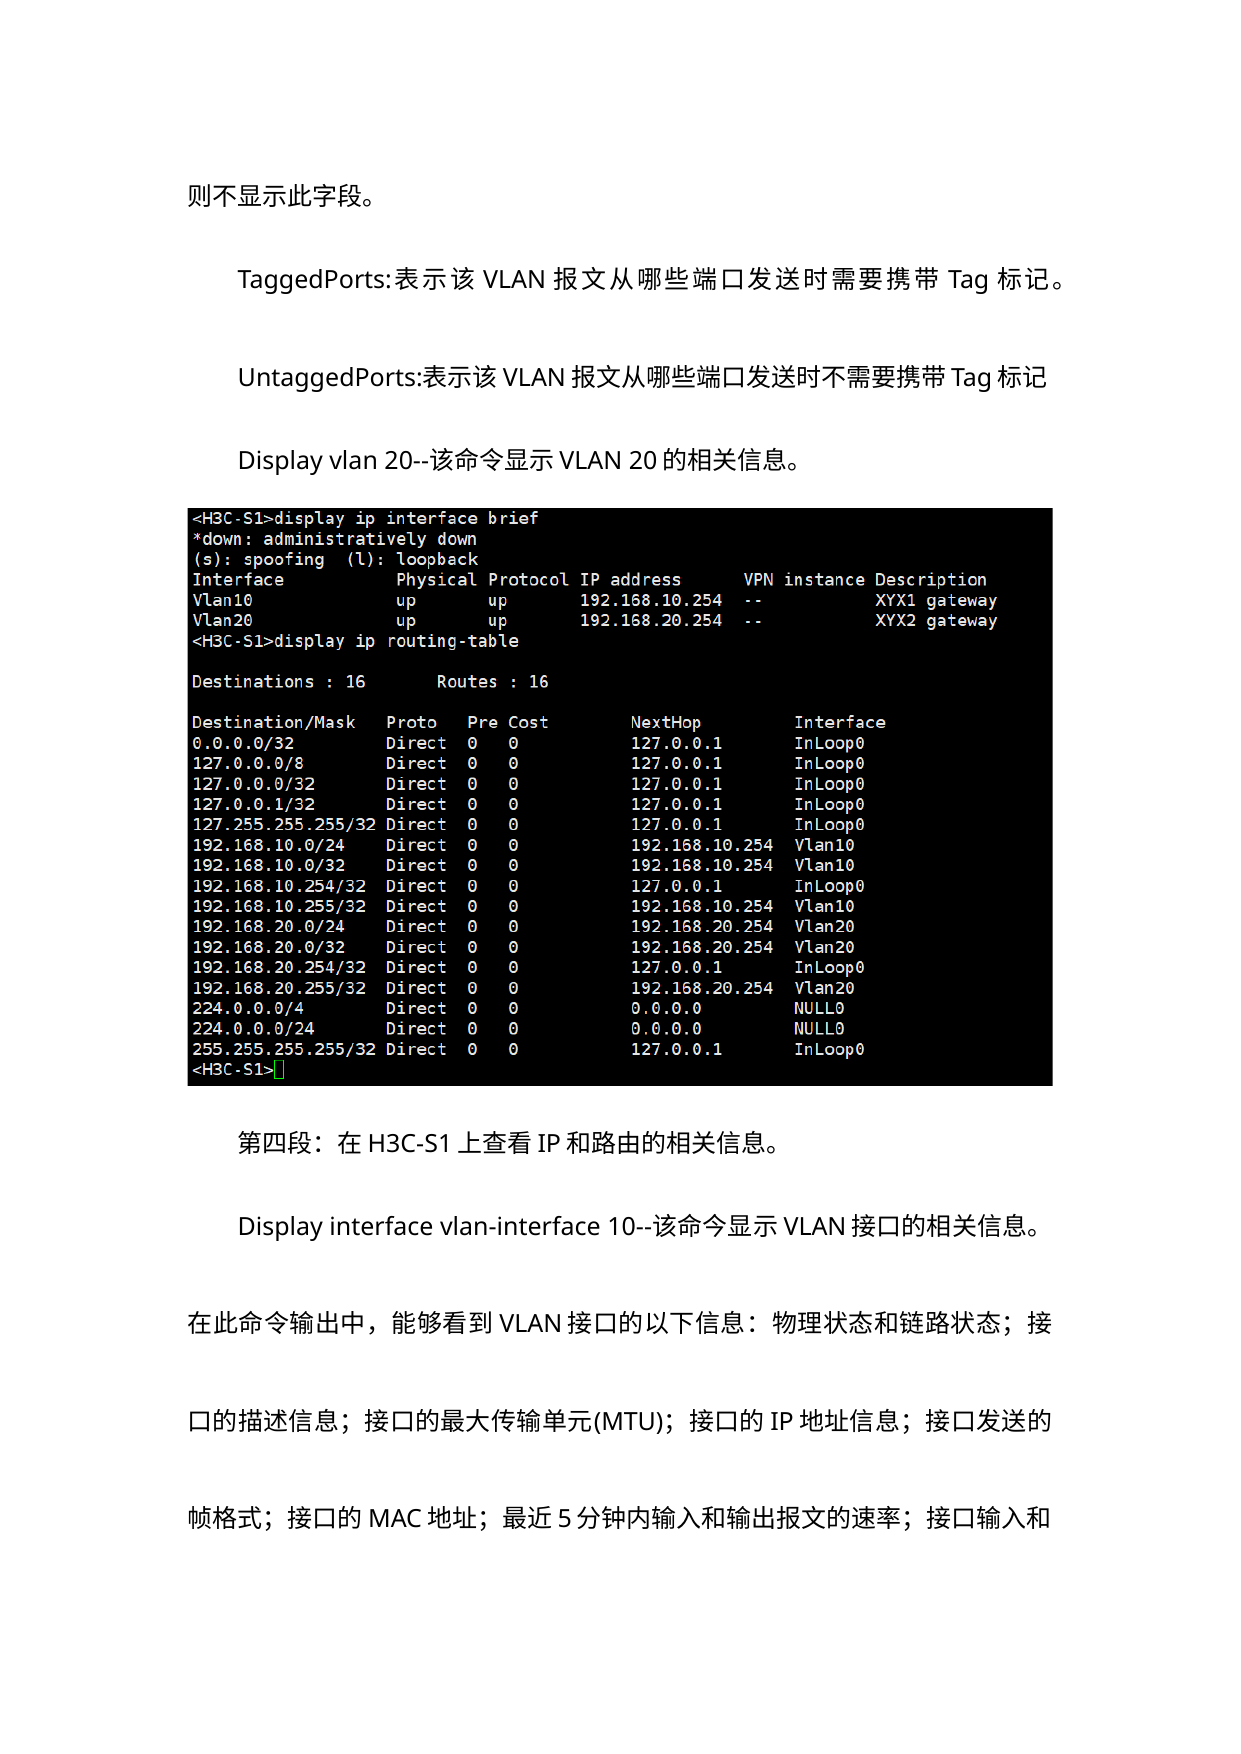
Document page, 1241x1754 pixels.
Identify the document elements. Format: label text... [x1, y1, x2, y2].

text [187, 162, 1053, 227]
text Display vlan 20--该命令显示VLAN 20的相关信息。 [187, 426, 1053, 491]
text TaggedPorts:表示该VLAN报文从哪些端口发送时需要携带Tag标记。UntaggedPorts:表示该VLAN报文从哪些端口发送时不需要携带Tag标记 [237, 245, 1053, 408]
picture [187, 508, 1053, 1086]
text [187, 1192, 1053, 1549]
text 第四段：在H3C-S1上查看IP和路由的相关信息。 [187, 1109, 1053, 1174]
